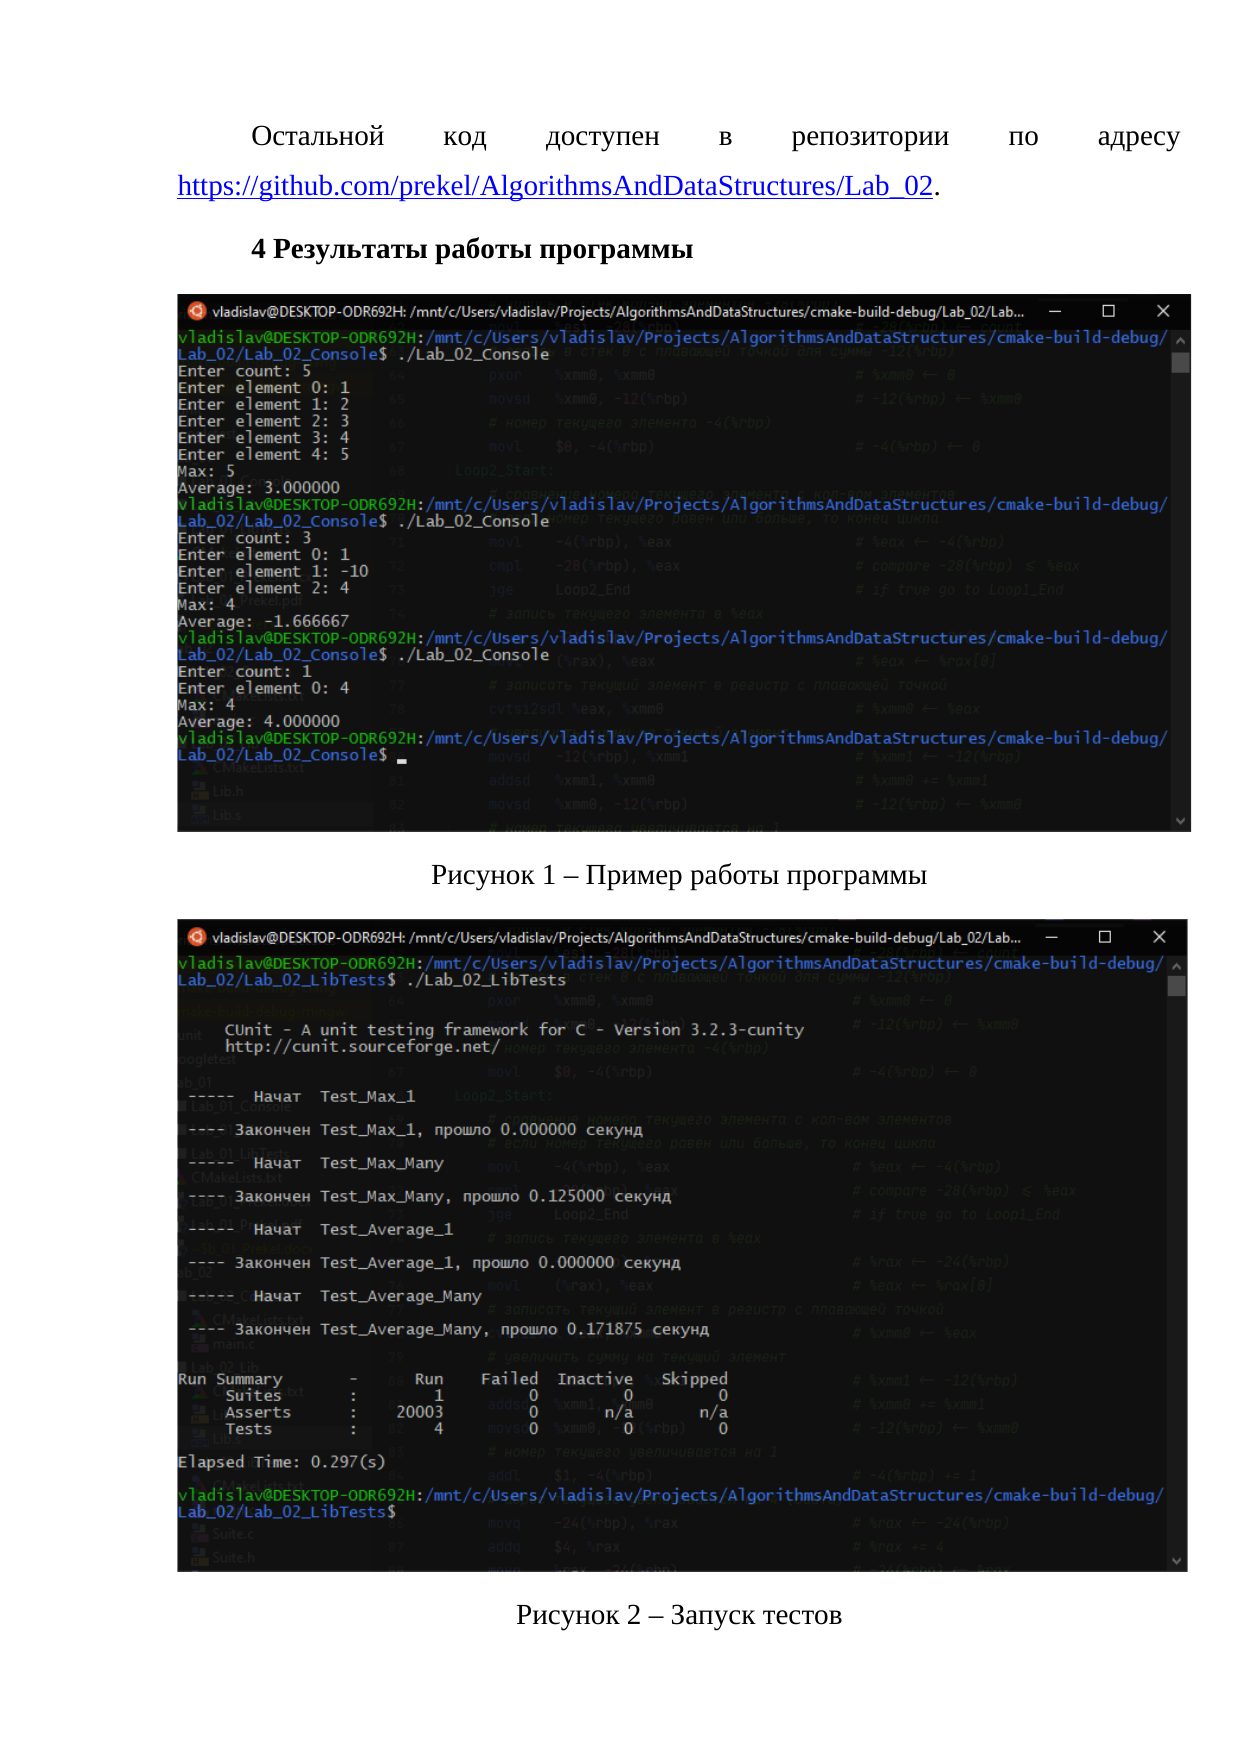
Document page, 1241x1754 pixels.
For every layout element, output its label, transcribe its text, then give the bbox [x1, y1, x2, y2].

text Рисунок 2 – Запуск тестов [177, 1597, 1181, 1631]
text Остальной код доступен в репозитории по адресу https://github.com/prekel/AlgorithmsAndDataStructures/Lab_02. [177, 118, 1181, 202]
subtitle 4 Результаты работы программы [177, 231, 1181, 265]
picture [177, 919, 1188, 1572]
picture [177, 294, 1192, 832]
text Рисунок 1 – Пример работы программы [177, 857, 1181, 891]
